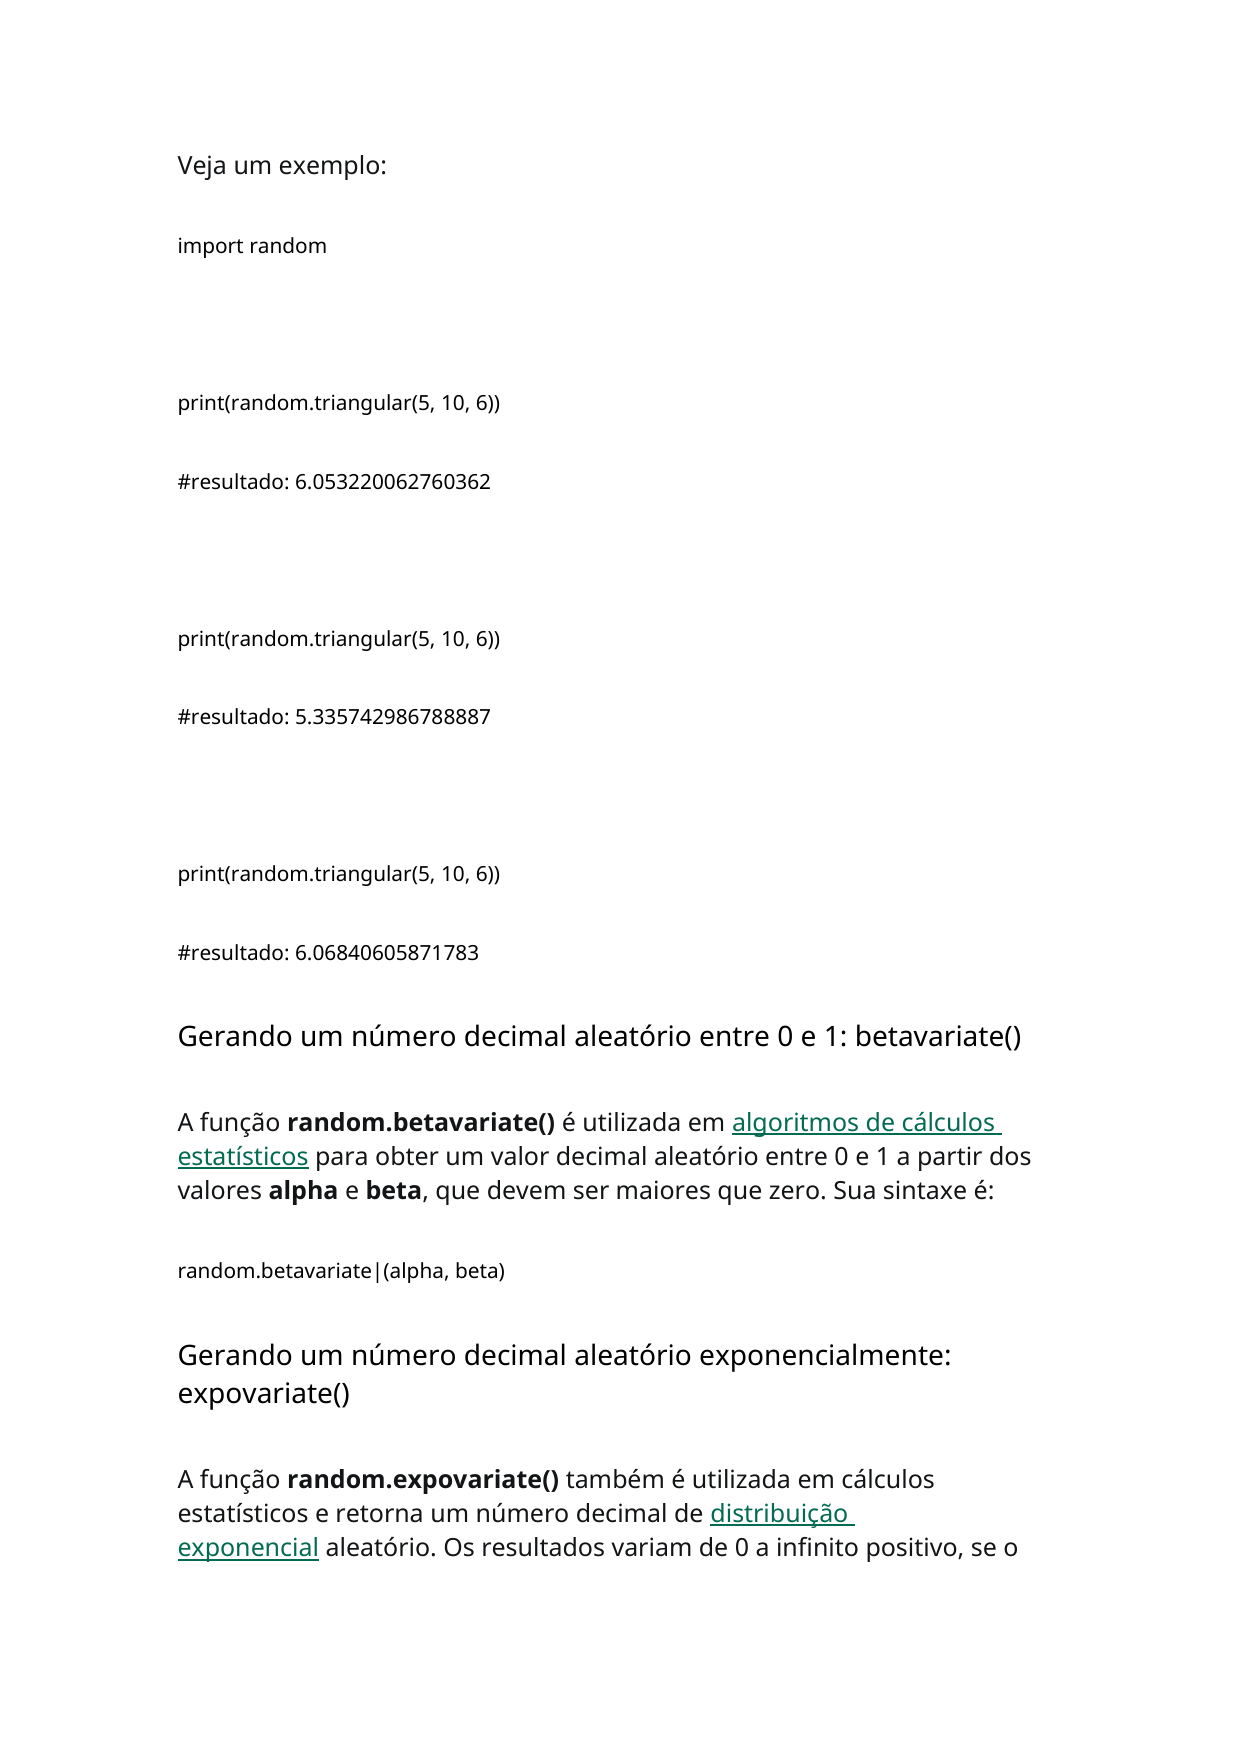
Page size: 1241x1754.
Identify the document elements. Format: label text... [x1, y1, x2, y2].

text Veja um exemplo: [177, 148, 1063, 182]
text #resultado: 6.06840605871783 [177, 938, 1063, 966]
text print(random.triangular(5, 10, 6)) [177, 624, 1063, 652]
text A função random.betavariate() é utilizada em algoritmos de cálculos estatísticos para obter um valor decimal aleatório entre 0 e 1 a partir dos valores alpha e beta, que devem ser maiores que zero. Sua sintaxe é: [177, 1104, 1063, 1207]
text import random [177, 232, 1063, 260]
text #resultado: 6.053220062760362 [177, 467, 1063, 495]
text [177, 1462, 1063, 1564]
text #resultado: 5.335742986788887 [177, 702, 1063, 731]
text print(random.triangular(5, 10, 6)) [177, 859, 1063, 888]
text random.betavariate|(alpha, beta) [177, 1257, 1063, 1285]
text print(random.triangular(5, 10, 6)) [177, 388, 1063, 417]
text Gerando um número decimal aleatório entre 0 e 1: betavariate() [177, 1016, 1063, 1054]
text Gerando um número decimal aleatório exponencialmente: expovariate() [177, 1335, 1063, 1412]
